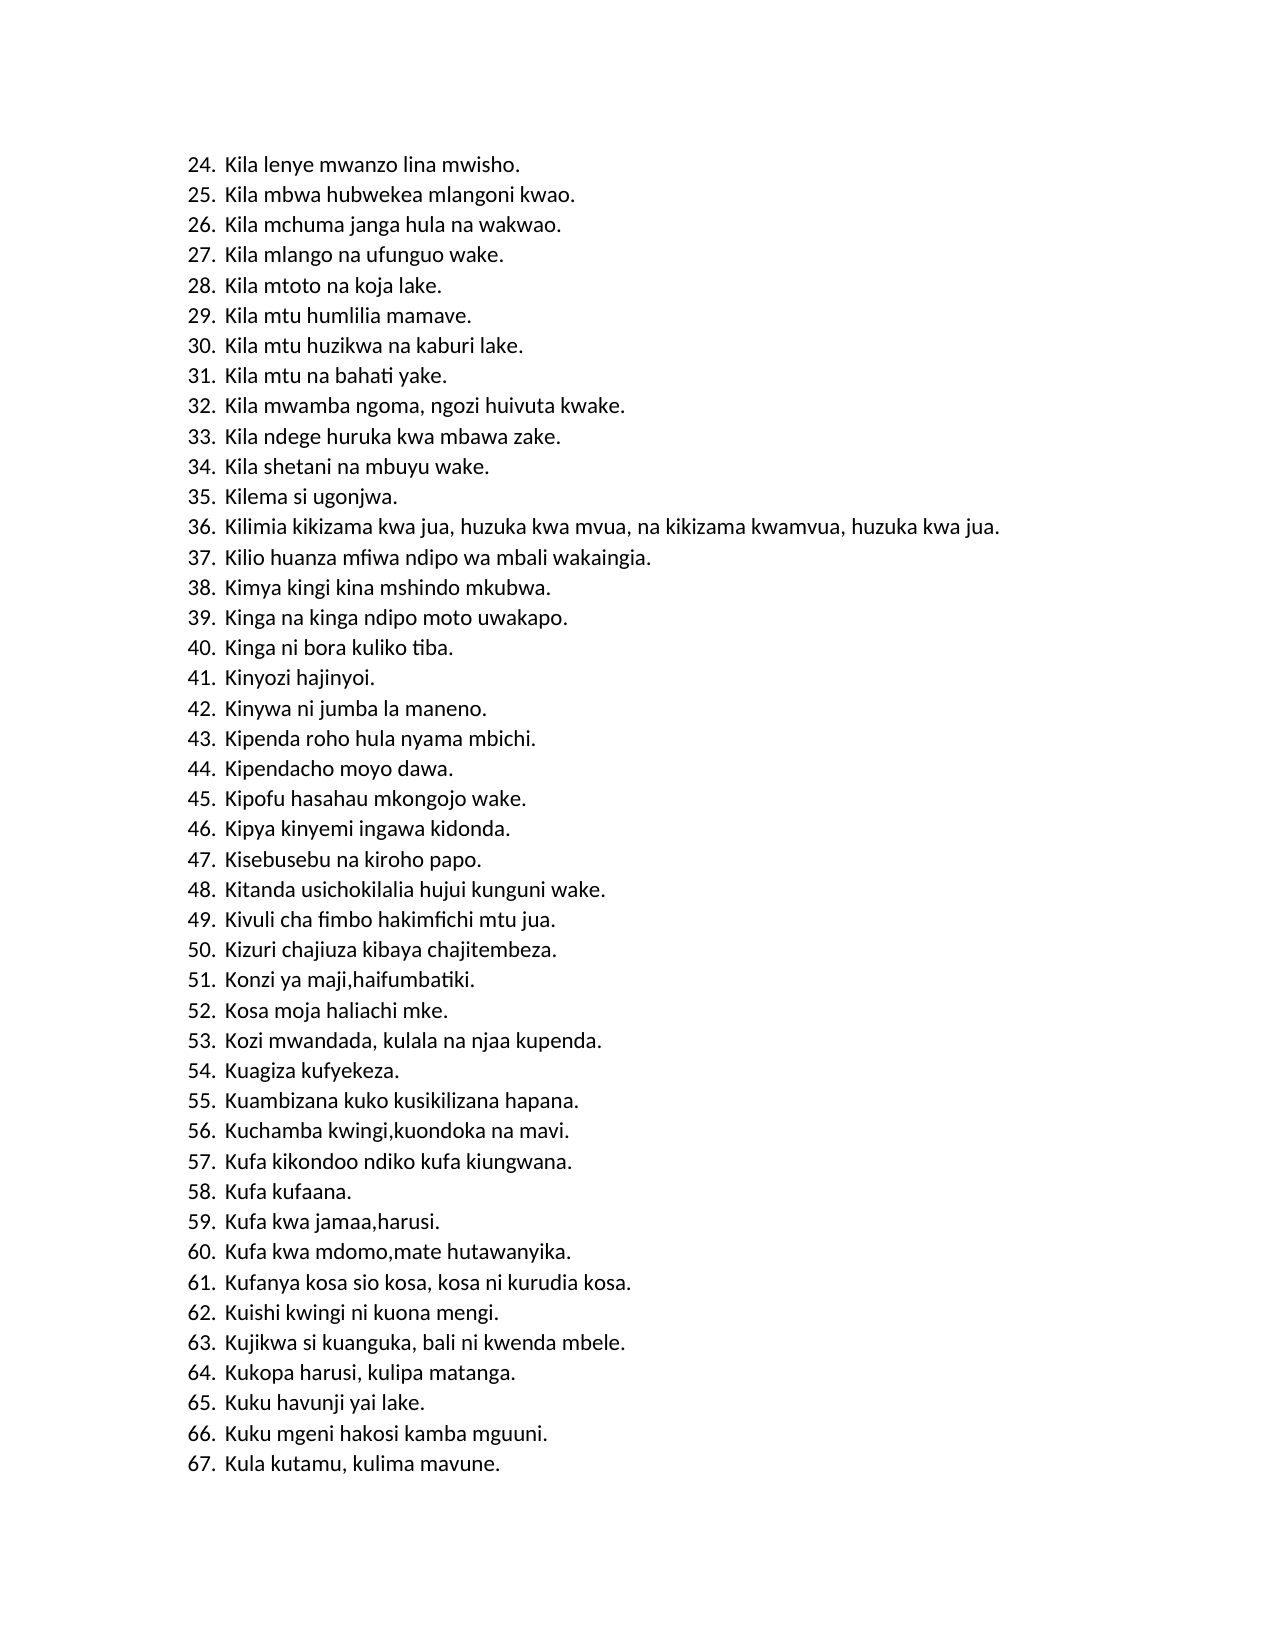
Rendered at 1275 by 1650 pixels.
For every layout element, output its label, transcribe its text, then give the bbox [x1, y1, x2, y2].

list Konzi ya maji,haifumbatiki. [187, 966, 1125, 994]
list Kila mbwa hubwekea mlangoni kwao. [187, 180, 1125, 208]
list Kila ndege huruka kwa mbawa zake. [187, 422, 1125, 450]
list Kila mwamba ngoma, ngozi huivuta kwake. [187, 392, 1125, 420]
list Kufa kwa jamaa,harusi. [187, 1207, 1125, 1235]
list Kila mchuma janga hula na wakwao. [187, 210, 1125, 238]
list Kipofu hasahau mkongojo wake. [187, 784, 1125, 812]
list Kukopa harusi, kulipa matanga. [187, 1358, 1125, 1386]
list Kipendacho moyo dawa. [187, 754, 1125, 782]
list Kisebusebu na kiroho papo. [187, 845, 1125, 873]
list Kuagiza kufyekeza. [187, 1056, 1125, 1084]
list Kufa kwa mdomo,mate hutawanyika. [187, 1237, 1125, 1266]
list Kila mtu huzikwa na kaburi lake. [187, 331, 1125, 359]
list Kizuri chajiuza kibaya chajitembeza. [187, 935, 1125, 963]
list Kila mtu na bahati yake. [187, 361, 1125, 389]
list Kuku mgeni hakosi kamba mguuni. [187, 1419, 1125, 1447]
list Kinywa ni jumba la maneno. [187, 694, 1125, 722]
list Kila shetani na mbuyu wake. [187, 452, 1125, 480]
list Kila mtoto na koja lake. [187, 271, 1125, 299]
list Kitanda usichokilalia hujui kunguni wake. [187, 875, 1125, 903]
list Kuambizana kuko kusikilizana hapana. [187, 1086, 1125, 1114]
list Kila mlango na ufunguo wake. [187, 241, 1125, 269]
list Kufa kufaana. [187, 1177, 1125, 1205]
list Kuku havunji yai lake. [187, 1388, 1125, 1417]
list Kinga ni bora kuliko tiba. [187, 633, 1125, 661]
list Kila mtu humlilia mamave. [187, 301, 1125, 329]
list Kufa kikondoo ndiko kufa kiungwana. [187, 1147, 1125, 1175]
list Kozi mwandada, kulala na njaa kupenda. [187, 1026, 1125, 1054]
list Kuchamba kwingi,kuondoka na mavi. [187, 1117, 1125, 1145]
list Kipenda roho hula nyama mbichi. [187, 724, 1125, 752]
list Kila lenye mwanzo lina mwisho. [187, 150, 1125, 178]
list Kuishi kwingi ni kuona mengi. [187, 1298, 1125, 1326]
list Kujikwa si kuanguka, bali ni kwenda mbele. [187, 1328, 1125, 1356]
list Kilimia kikizama kwa jua, huzuka kwa mvua, na kikizama kwamvua, huzuka kwa jua. [187, 512, 1125, 541]
list Kilio huanza mfiwa ndipo wa mbali wakaingia. [187, 543, 1125, 571]
list Kula kutamu, kulima mavune. [187, 1449, 1125, 1477]
list Kivuli cha fimbo hakimfichi mtu jua. [187, 905, 1125, 933]
list Kipya kinyemi ingawa kidonda. [187, 814, 1125, 843]
list Kimya kingi kina mshindo mkubwa. [187, 573, 1125, 601]
list Kilema si ugonjwa. [187, 482, 1125, 510]
list Kinga na kinga ndipo moto uwakapo. [187, 603, 1125, 631]
list Kosa moja haliachi mke. [187, 996, 1125, 1024]
list Kinyozi hajinyoi. [187, 663, 1125, 692]
list Kufanya kosa sio kosa, kosa ni kurudia kosa. [187, 1268, 1125, 1296]
